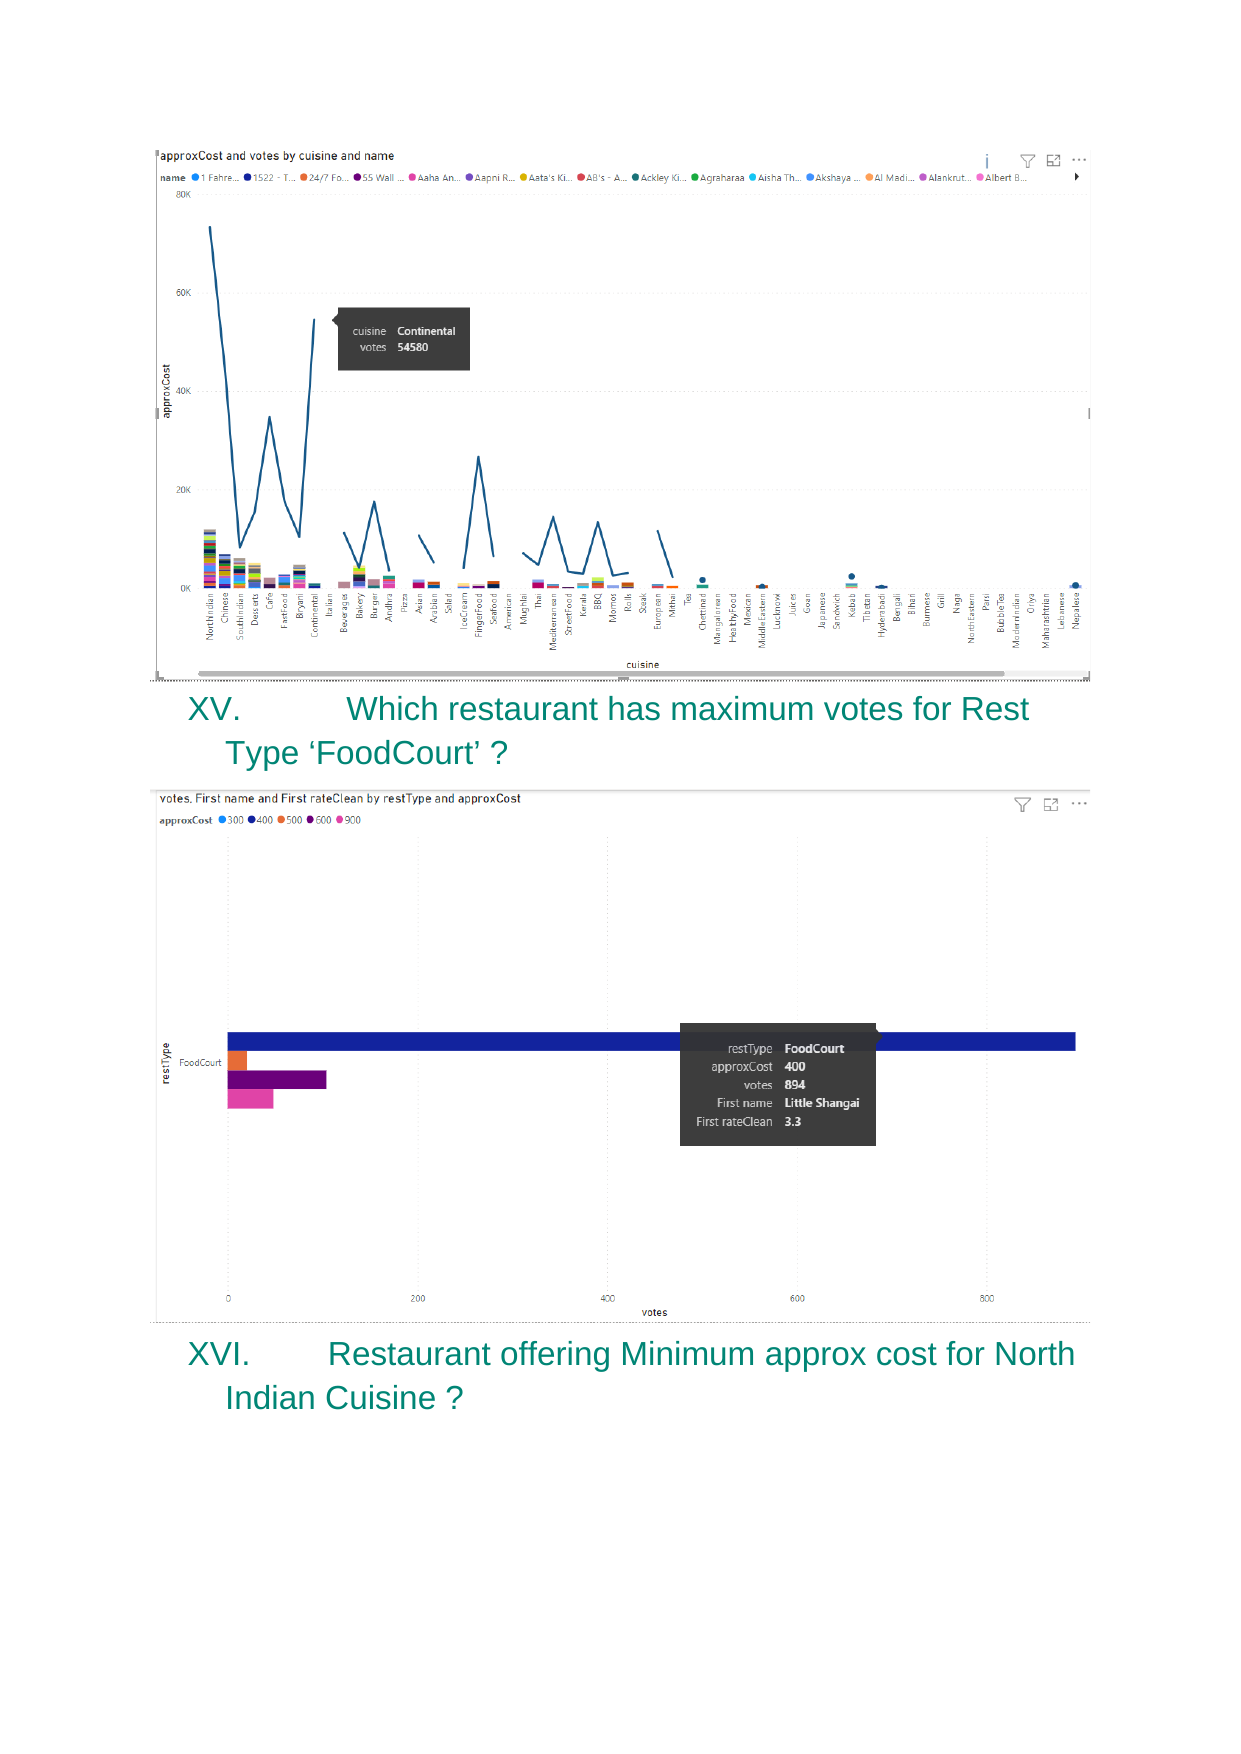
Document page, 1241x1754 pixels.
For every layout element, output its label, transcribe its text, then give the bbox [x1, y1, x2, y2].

picture [150, 789, 1091, 1323]
picture [150, 150, 1091, 682]
list Restaurant offering Minimum approx cost for North Indian Cuisine ? [187, 1334, 1090, 1417]
list Which restaurant has maximum votes for Rest Type ‘FoodCourt’ ? [187, 689, 1090, 771]
